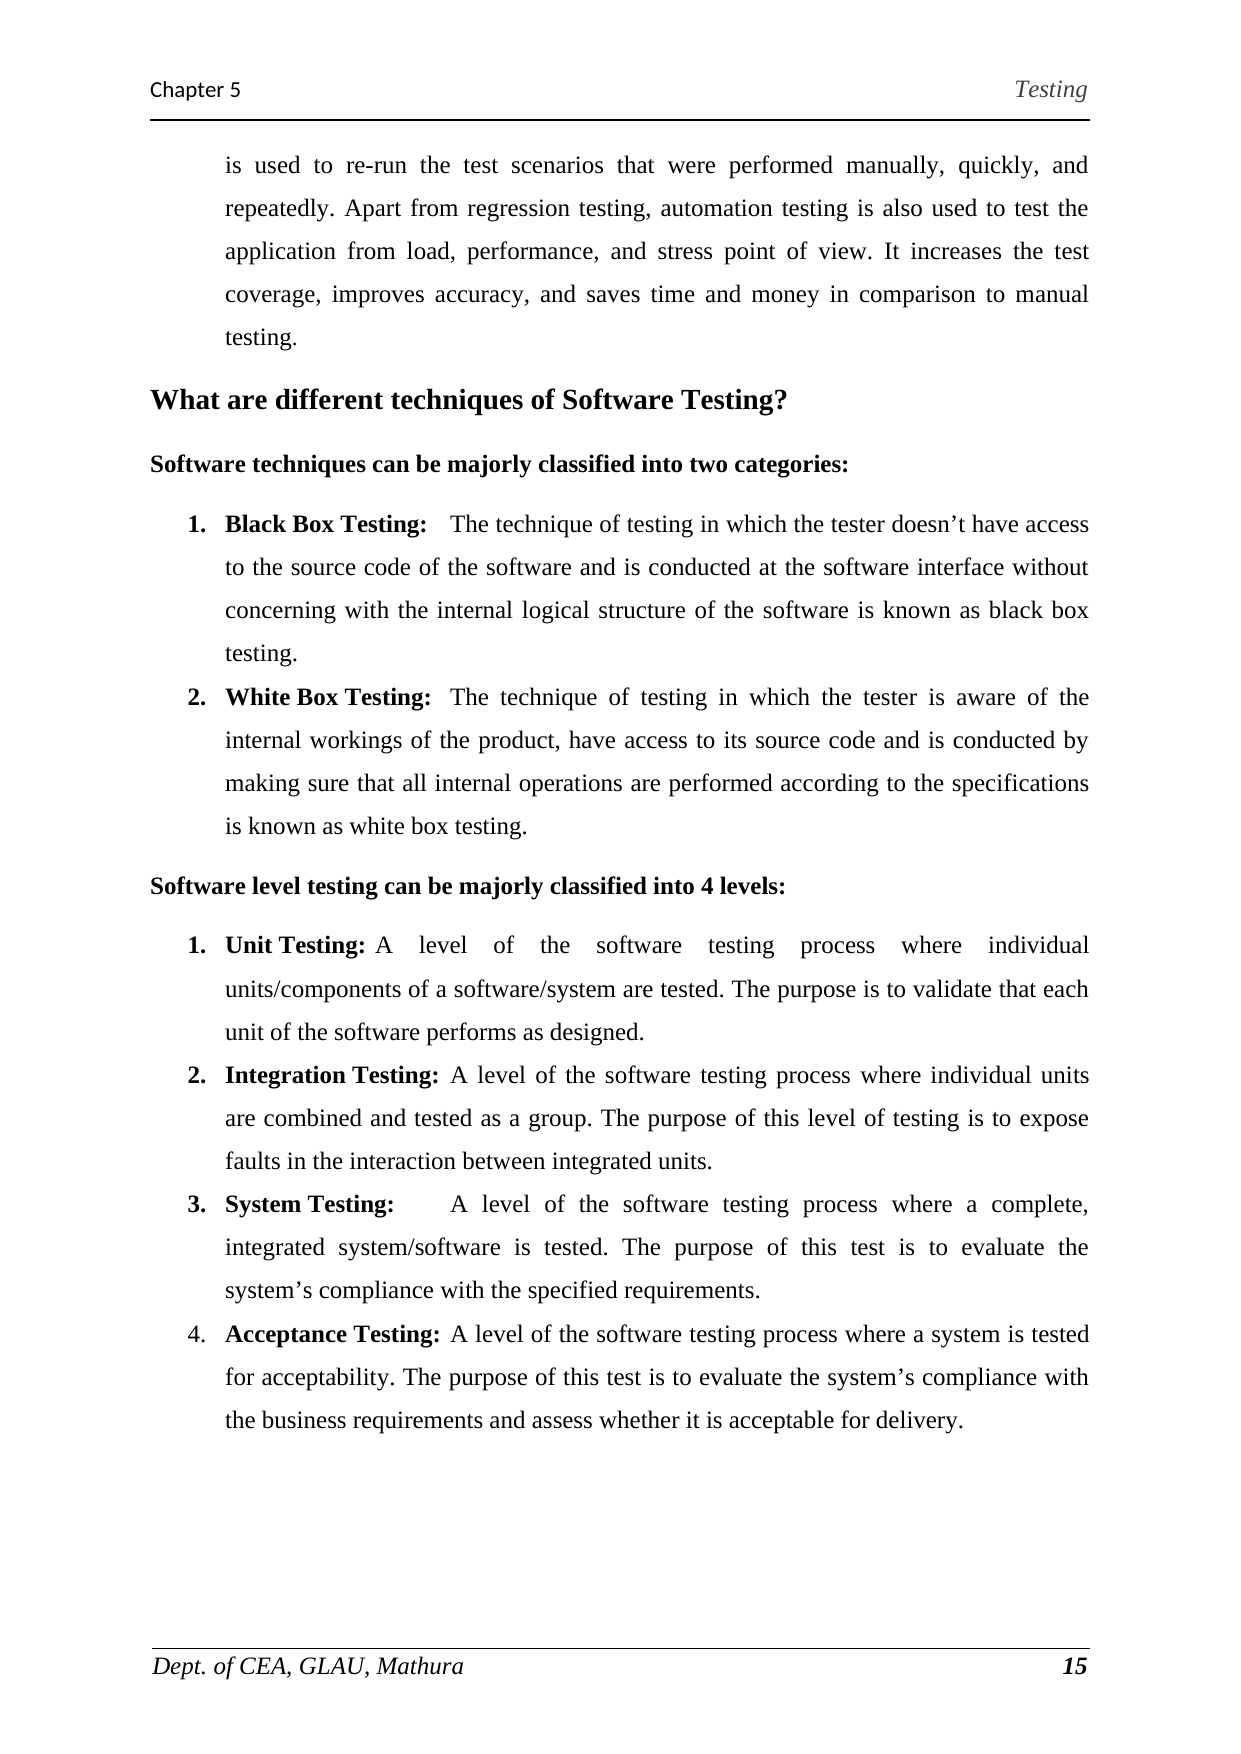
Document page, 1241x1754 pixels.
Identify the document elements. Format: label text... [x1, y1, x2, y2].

list White Box Testing: The technique of testing in which the tester is aware of the internal workings of the product, have access to its source code and is conducted by making sure that all internal operations are performed according to the specifications is known as white box testing. [187, 682, 1090, 840]
list Integration Testing: A level of the software testing process where individual units are combined and tested as a group. The purpose of this level of testing is to expose faults in the interaction between integrated units. [187, 1060, 1090, 1175]
list Acceptance Testing: A level of the software testing process where a system is tested for acceptability. The purpose of this test is to evaluate the system’s compliance with the business requirements and assess whether it is acceptable for delivery. [187, 1319, 1090, 1434]
text Software level testing can be majorly classified into 4 levels: [150, 871, 1090, 899]
text What are different techniques of Software Testing? [150, 382, 1090, 416]
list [187, 150, 1090, 351]
text Software techniques can be majorly classified into two categories: [150, 449, 1090, 478]
list System Testing: A level of the software testing process where a complete, integrated system/software is tested. The purpose of this test is to evaluate the system’s compliance with the specified requirements. [187, 1189, 1090, 1304]
list Unit Testing: A level of the software testing process where individual units/components of a software/system are tested. The purpose is to validate that each unit of the software performs as designed. [187, 931, 1090, 1046]
list Black Box Testing: The technique of testing in which the tester doesn’t have access to the source code of the software and is conducted at the software interface without concerning with the internal logical structure of the software is known as black box testing. [187, 509, 1090, 667]
